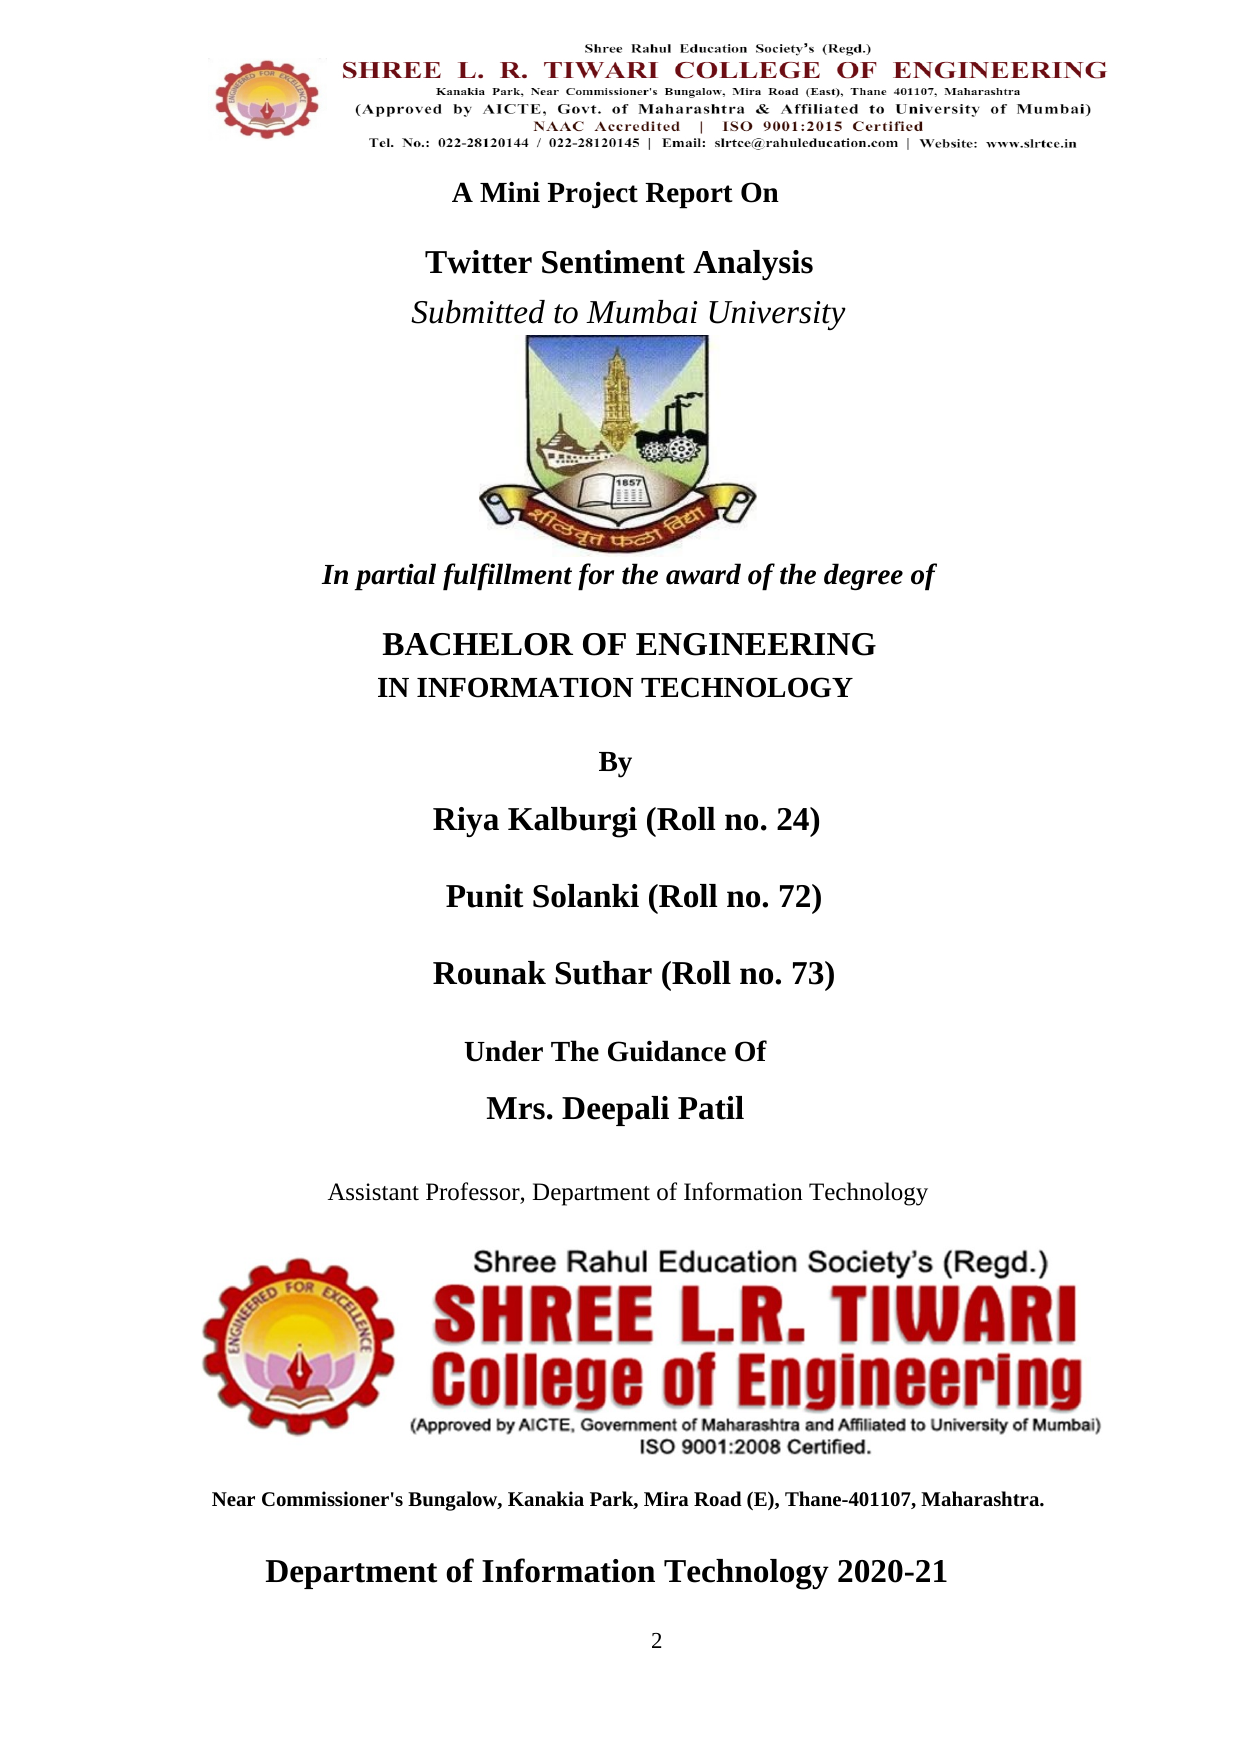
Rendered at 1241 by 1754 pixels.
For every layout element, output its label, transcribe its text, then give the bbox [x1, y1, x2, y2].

subtitle BACHELOR OF ENGINEERING [209, 624, 1049, 663]
text Rounak Suthar (Roll no. 73) [405, 953, 863, 991]
text Assistant Professor, Department of Information Technology [209, 1177, 1047, 1206]
text Under The Guidance Of [183, 1034, 1047, 1067]
text Punit Solanki (Roll no. 72) [405, 876, 863, 914]
subtitle IN INFORMATION TECHNOLOGY [183, 671, 1047, 704]
subtitle A Mini Project Report On [183, 175, 1047, 209]
text By [184, 744, 1047, 778]
text Near Commissioner's Bungalow, Kanakia Park, Mira Road (E), Thane-401107, Maharashtra. [209, 1487, 1047, 1511]
picture [200, 1246, 1103, 1457]
subtitle Department of Information Technology 2020-21 [167, 1552, 1047, 1590]
text Twitter Sentiment Analysis [192, 242, 1047, 281]
picture [150, 26, 1164, 169]
text Riya Kalburgi (Roll no. 24) [405, 799, 848, 837]
text Mrs. Deepali Patil [184, 1088, 1047, 1126]
text Submitted to Mumbai University [209, 292, 1047, 330]
text In partial fulfillment for the award of the degree of [209, 331, 1047, 591]
